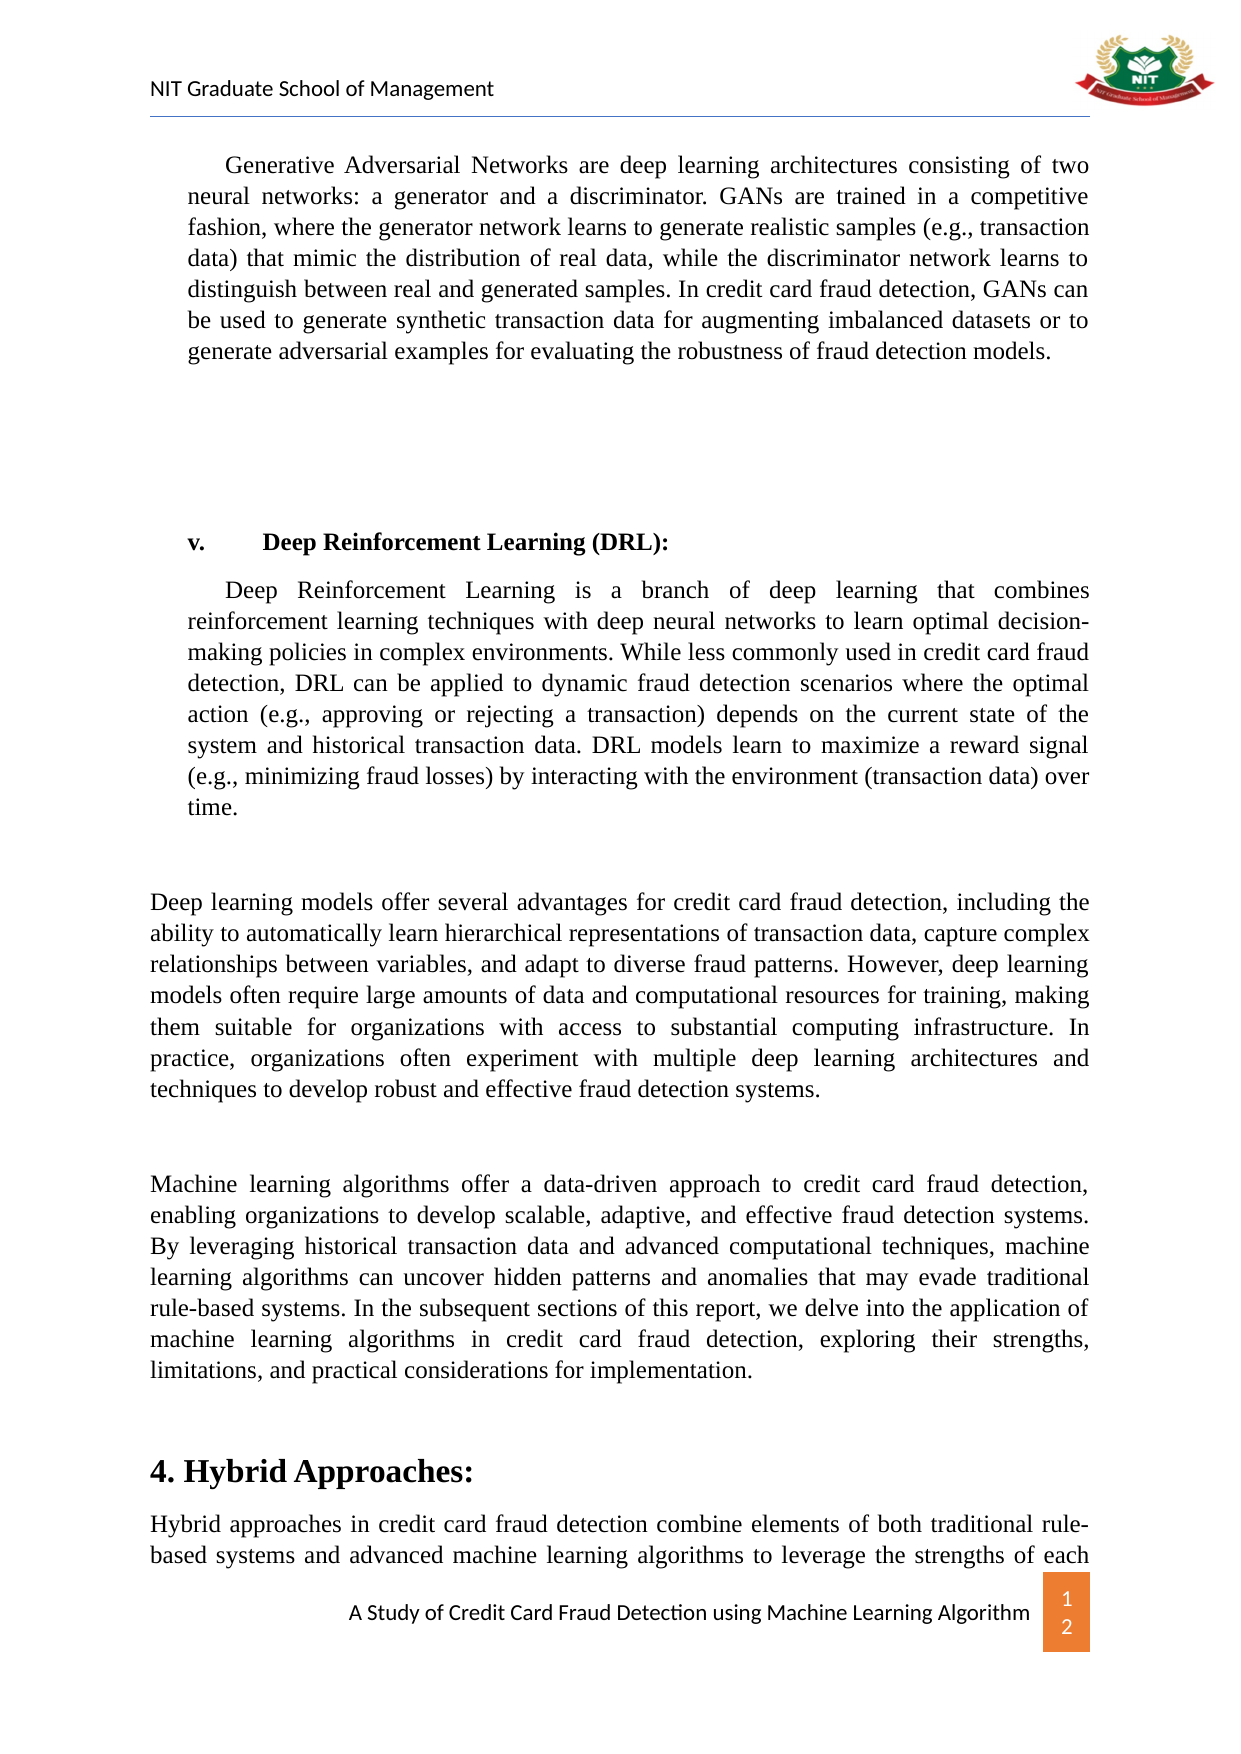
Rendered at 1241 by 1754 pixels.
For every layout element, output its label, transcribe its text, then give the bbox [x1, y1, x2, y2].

text Machine learning algorithms offer a data-driven approach to credit card fraud detection, enabling organizations to develop scalable, adaptive, and effective fraud detection systems. By leveraging historical transaction data and advanced computational techniques, machine learning algorithms can uncover hidden patterns and anomalies that may evade traditional rule-based systems. In the subsequent sections of this report, we delve into the application of machine learning algorithms in credit card fraud detection, exploring their strengths, limitations, and practical considerations for implementation. [150, 1169, 1090, 1384]
list Deep Reinforcement Learning (DRL): [187, 527, 1090, 556]
text Deep Reinforcement Learning is a branch of deep learning that combines reinforcement learning techniques with deep neural networks to learn optimal decision-making policies in complex environments. While less commonly used in credit card fraud detection, DRL can be applied to dynamic fraud detection scenarios where the optimal action (e.g., approving or rejecting a transaction) depends on the current state of the system and historical transaction data. DRL models learn to maximize a reward signal (e.g., minimizing fraud losses) by interacting with the environment (transaction data) over time. [187, 575, 1090, 821]
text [150, 1509, 1090, 1569]
text 4. Hybrid Approaches: [150, 1451, 1090, 1489]
text Generative Adversarial Networks are deep learning architectures consisting of two neural networks: a generator and a discriminator. GANs are trained in a competitive fashion, where the generator network learns to generate realistic samples (e.g., transaction data) that mimic the distribution of real data, while the discriminator network learns to distinguish between real and generated samples. In credit card fraud detection, GANs can be used to generate synthetic transaction data for augmenting imbalanced datasets or to generate adversarial examples for evaluating the robustness of fraud detection models. [187, 150, 1090, 365]
picture [1073, 30, 1218, 110]
text Deep learning models offer several advantages for credit card fraud detection, including the ability to automatically learn hierarchical representations of transaction data, capture complex relationships between variables, and adapt to diverse fraud patterns. However, deep learning models often require large amounts of data and computational resources for training, making them suitable for organizations with access to substantial computing infrastructure. In practice, organizations often experiment with multiple deep learning architectures and techniques to develop robust and effective fraud detection systems. [150, 887, 1090, 1102]
